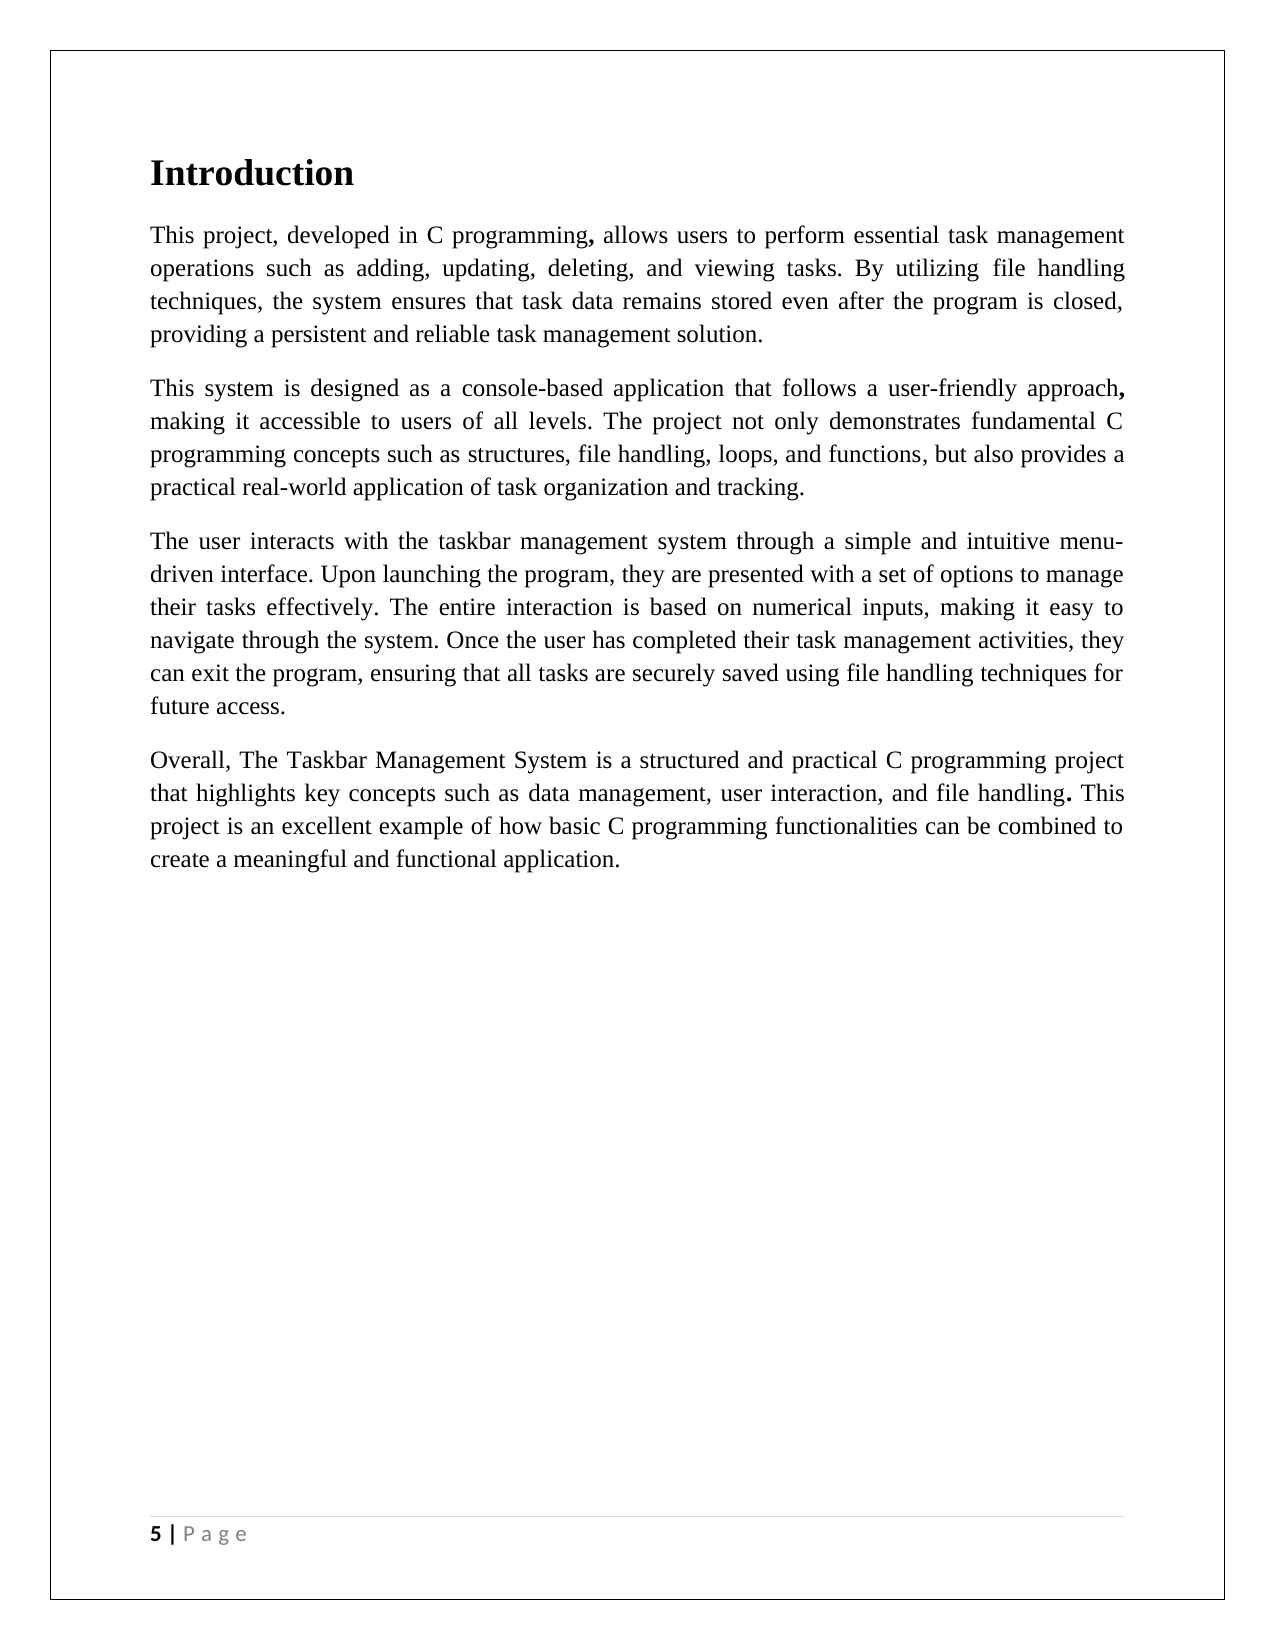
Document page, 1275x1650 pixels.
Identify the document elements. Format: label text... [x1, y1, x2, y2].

text This project, developed in C programming, allows users to perform essential task management operations such as adding, updating, deleting, and viewing tasks. By utilizing file handling techniques, the system ensures that task data remains stored even after the program is closed, providing a persistent and reliable task management solution. [150, 220, 1125, 348]
text This system is designed as a console-based application that follows a user-friendly approach, making it accessible to users of all levels. The project not only demonstrates fundamental C programming concepts such as structures, file handling, loops, and functions, but also provides a practical real-world application of task organization and tracking. [150, 373, 1125, 501]
text Overall, The Taskbar Management System is a structured and practical C programming project that highlights key concepts such as data management, user interaction, and file handling. This project is an excellent example of how basic C programming functionalities can be combined to create a meaningful and functional application. [150, 745, 1125, 873]
text The user interacts with the taskbar management system through a simple and intuitive menu-driven interface. Upon launching the program, they are presented with a set of options to manage their tasks effectively. The entire interaction is based on numerical inputs, making it easy to navigate through the system. Once the user has completed their task management activities, they can exit the program, ensuring that all tasks are securely saved using file handling techniques for future access. [150, 526, 1125, 720]
text Introduction [150, 150, 1125, 193]
